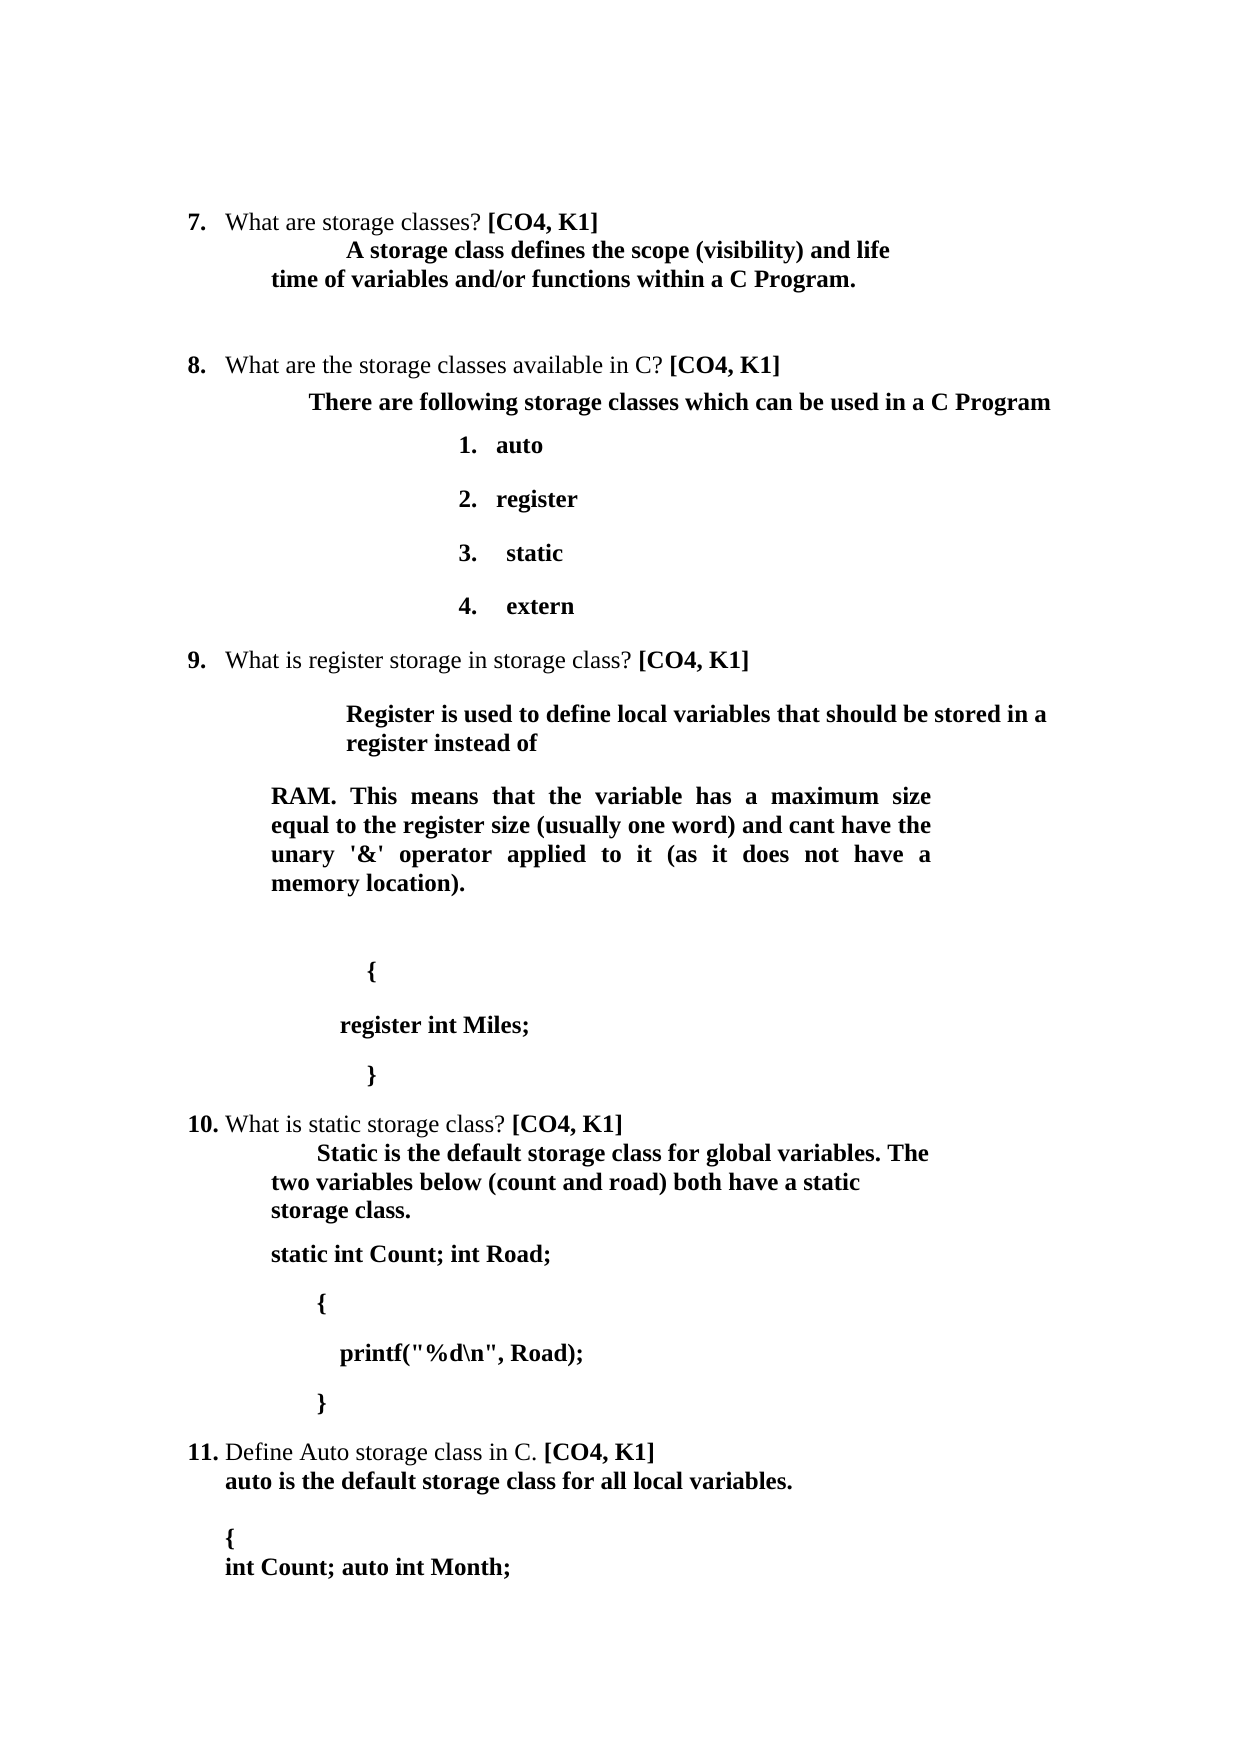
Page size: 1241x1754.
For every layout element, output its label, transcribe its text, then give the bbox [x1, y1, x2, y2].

text 1. auto [458, 430, 1090, 459]
text 3. static [458, 538, 1090, 566]
text { [317, 1288, 1090, 1317]
list Define Auto storage class in C. [CO4, K1] [187, 1437, 1090, 1466]
text Register is used to define local variables that should be stored in a register instead of [346, 699, 1090, 756]
text { [367, 956, 1090, 985]
text A storage class defines the scope (visibility) and life time of variables and/or functions within a C Program. [271, 236, 905, 293]
text static int Count; int Road; [271, 1239, 1090, 1268]
text 4. extern [458, 591, 1090, 620]
text printf("%d\n", Road); [339, 1338, 1090, 1367]
text Static is the default storage class for global variables. The two variables below (count and road) both have a static storage class. [271, 1138, 936, 1224]
text int Count; auto int Month; [225, 1552, 1090, 1581]
list What is static storage class? [CO4, K1] [187, 1109, 1090, 1138]
list What are storage classes? [CO4, K1] [187, 207, 1090, 236]
list What are the storage classes available in C? [CO4, K1] [187, 350, 1090, 378]
text RAM. This means that the variable has a maximum size equal to the register size (usually one word) and cant have the unary '&' operator applied to it (as it does not have a memory location). [271, 781, 932, 896]
text There are following storage classes which can be used in a C Program [308, 387, 1090, 416]
text register int Miles; [339, 1010, 1090, 1039]
text { [225, 1523, 1090, 1552]
text } [367, 1060, 1090, 1088]
list What is register storage in storage class? [CO4, K1] [187, 645, 1090, 674]
text } [317, 1388, 1090, 1416]
text 2. register [458, 484, 1090, 513]
text auto is the default storage class for all local variables. [225, 1466, 1090, 1495]
